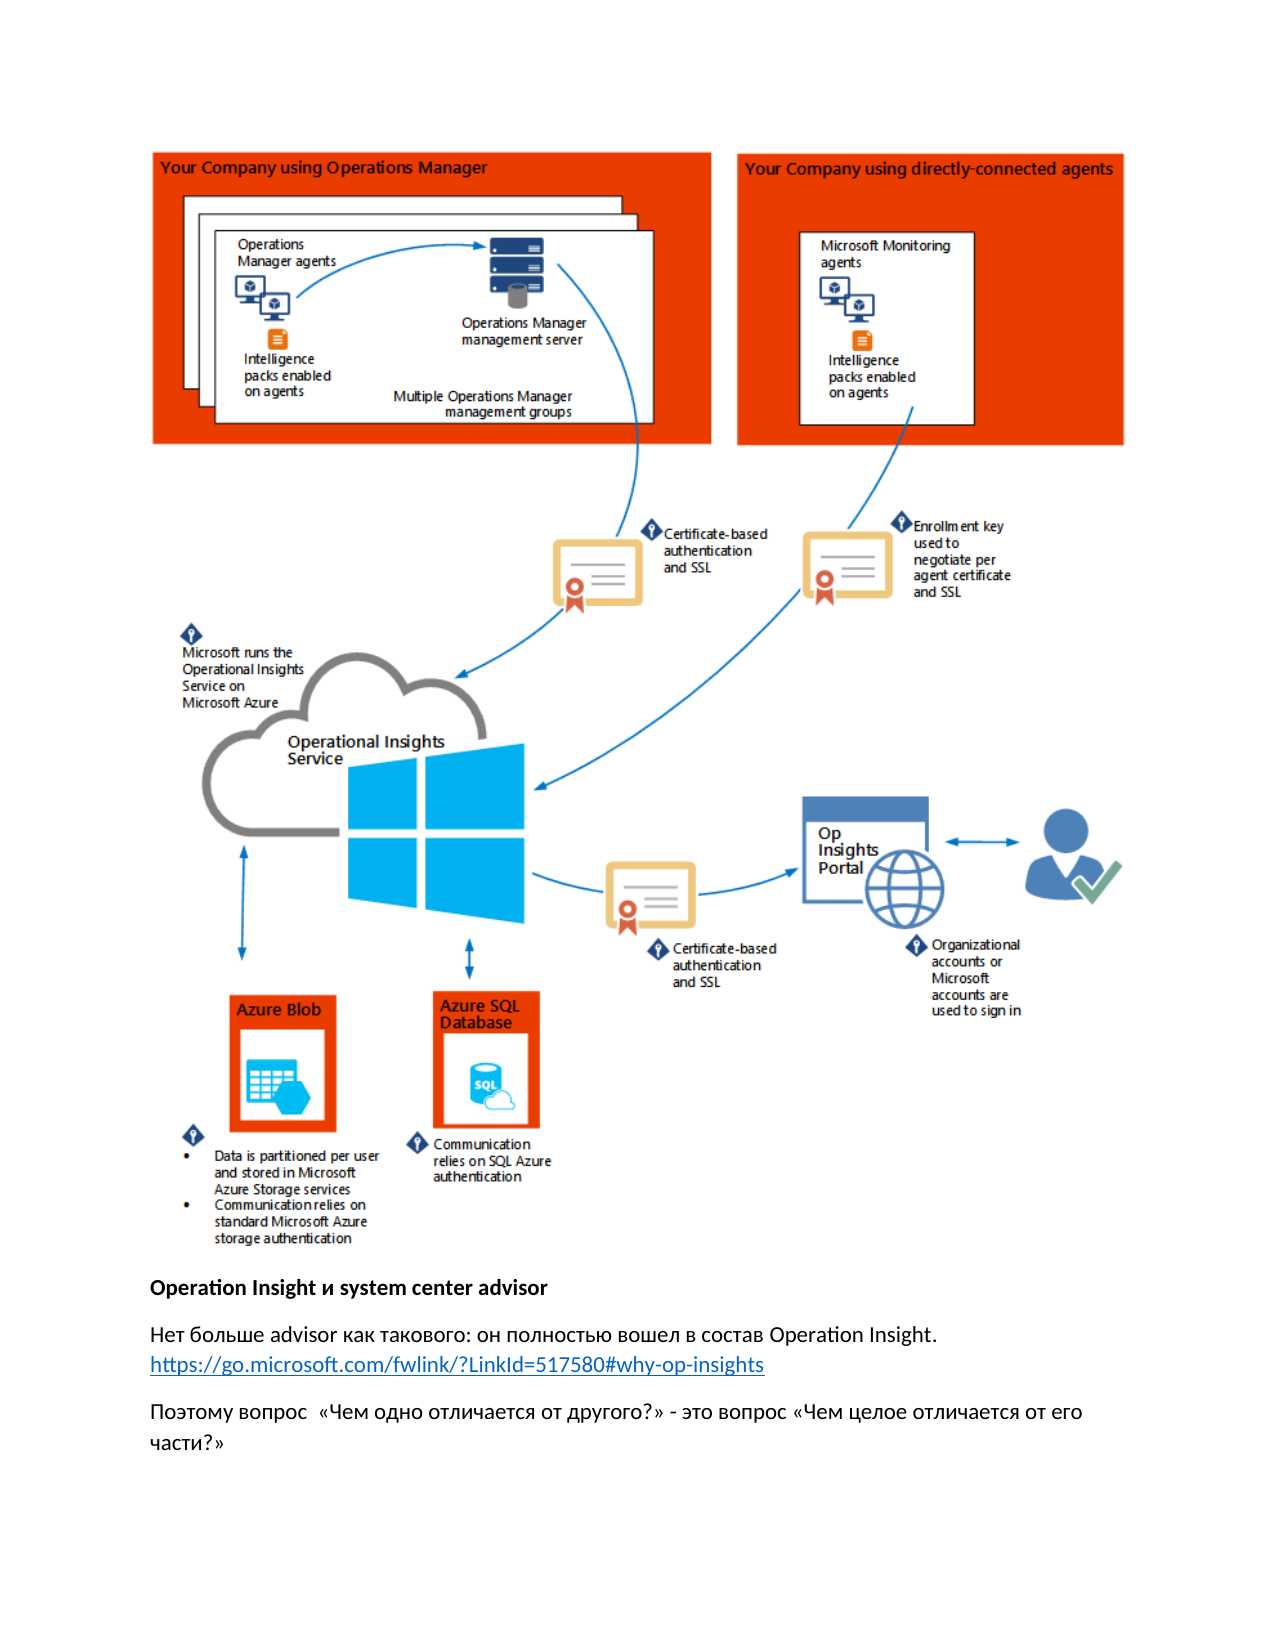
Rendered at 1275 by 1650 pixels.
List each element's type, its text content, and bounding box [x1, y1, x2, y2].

text Operation Insight и system center advisor [150, 1273, 1125, 1301]
text Нет больше advisor как такового: он полностью вошел в состав Operation Insight. https://go.microsoft.com/fwlink/?LinkId=517580#why-op-insights [150, 1320, 1125, 1378]
text Поэтому вопрос «Чем одно отличается от другого?» - это вопрос «Чем целое отличается от его части?» [150, 1397, 1125, 1456]
picture [150, 150, 1125, 1255]
